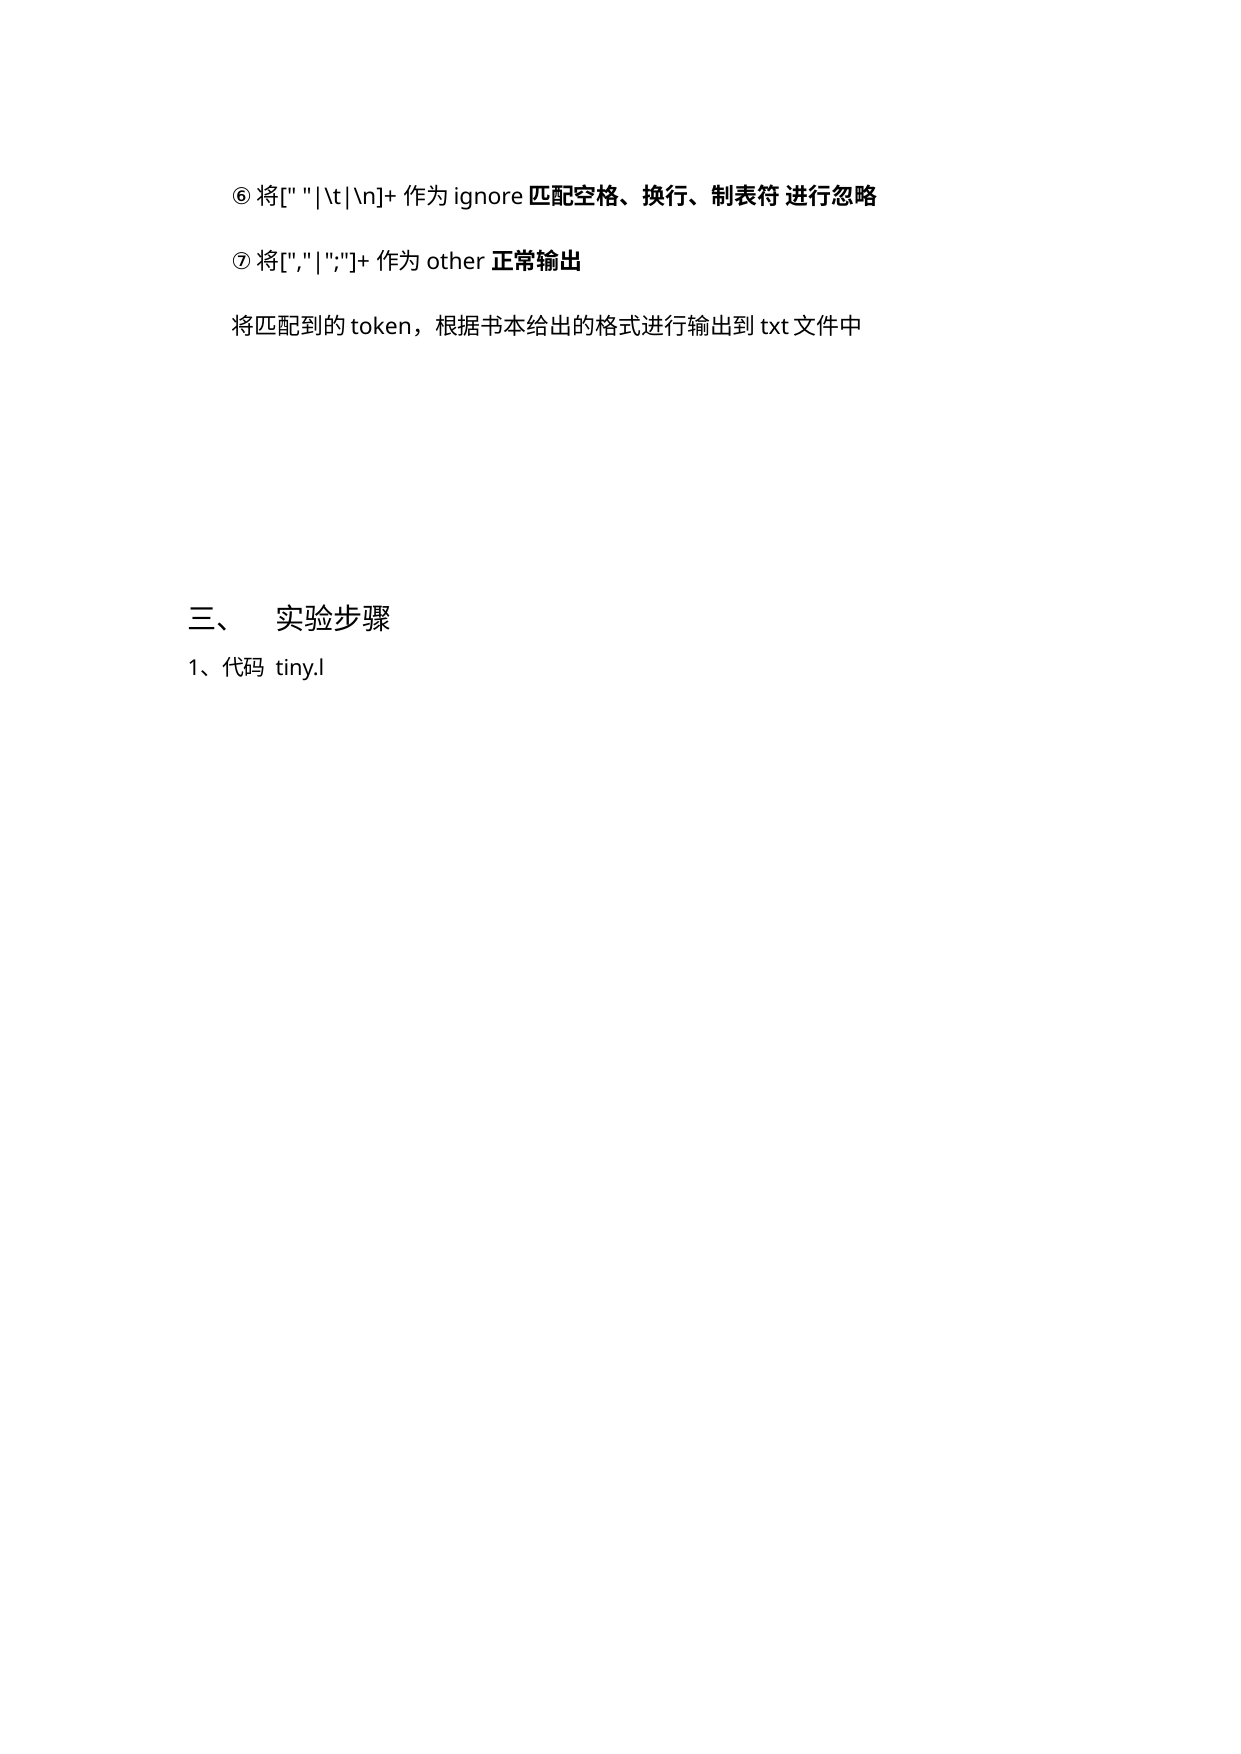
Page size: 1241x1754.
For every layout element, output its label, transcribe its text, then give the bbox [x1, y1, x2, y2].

text ⑦将[","|";"]+ 作为other 正常输出 [187, 227, 1053, 292]
text ⑥将[" "|\t|\n]+ 作为ignore匹配空格、换行、制表符 进行忽略 [187, 162, 1053, 227]
text 将匹配到的token，根据书本给出的格式进行输出到txt文件中 [187, 292, 1053, 357]
text 1、代码 tiny.l [187, 649, 1053, 682]
list 实验步骤 [187, 584, 1053, 649]
